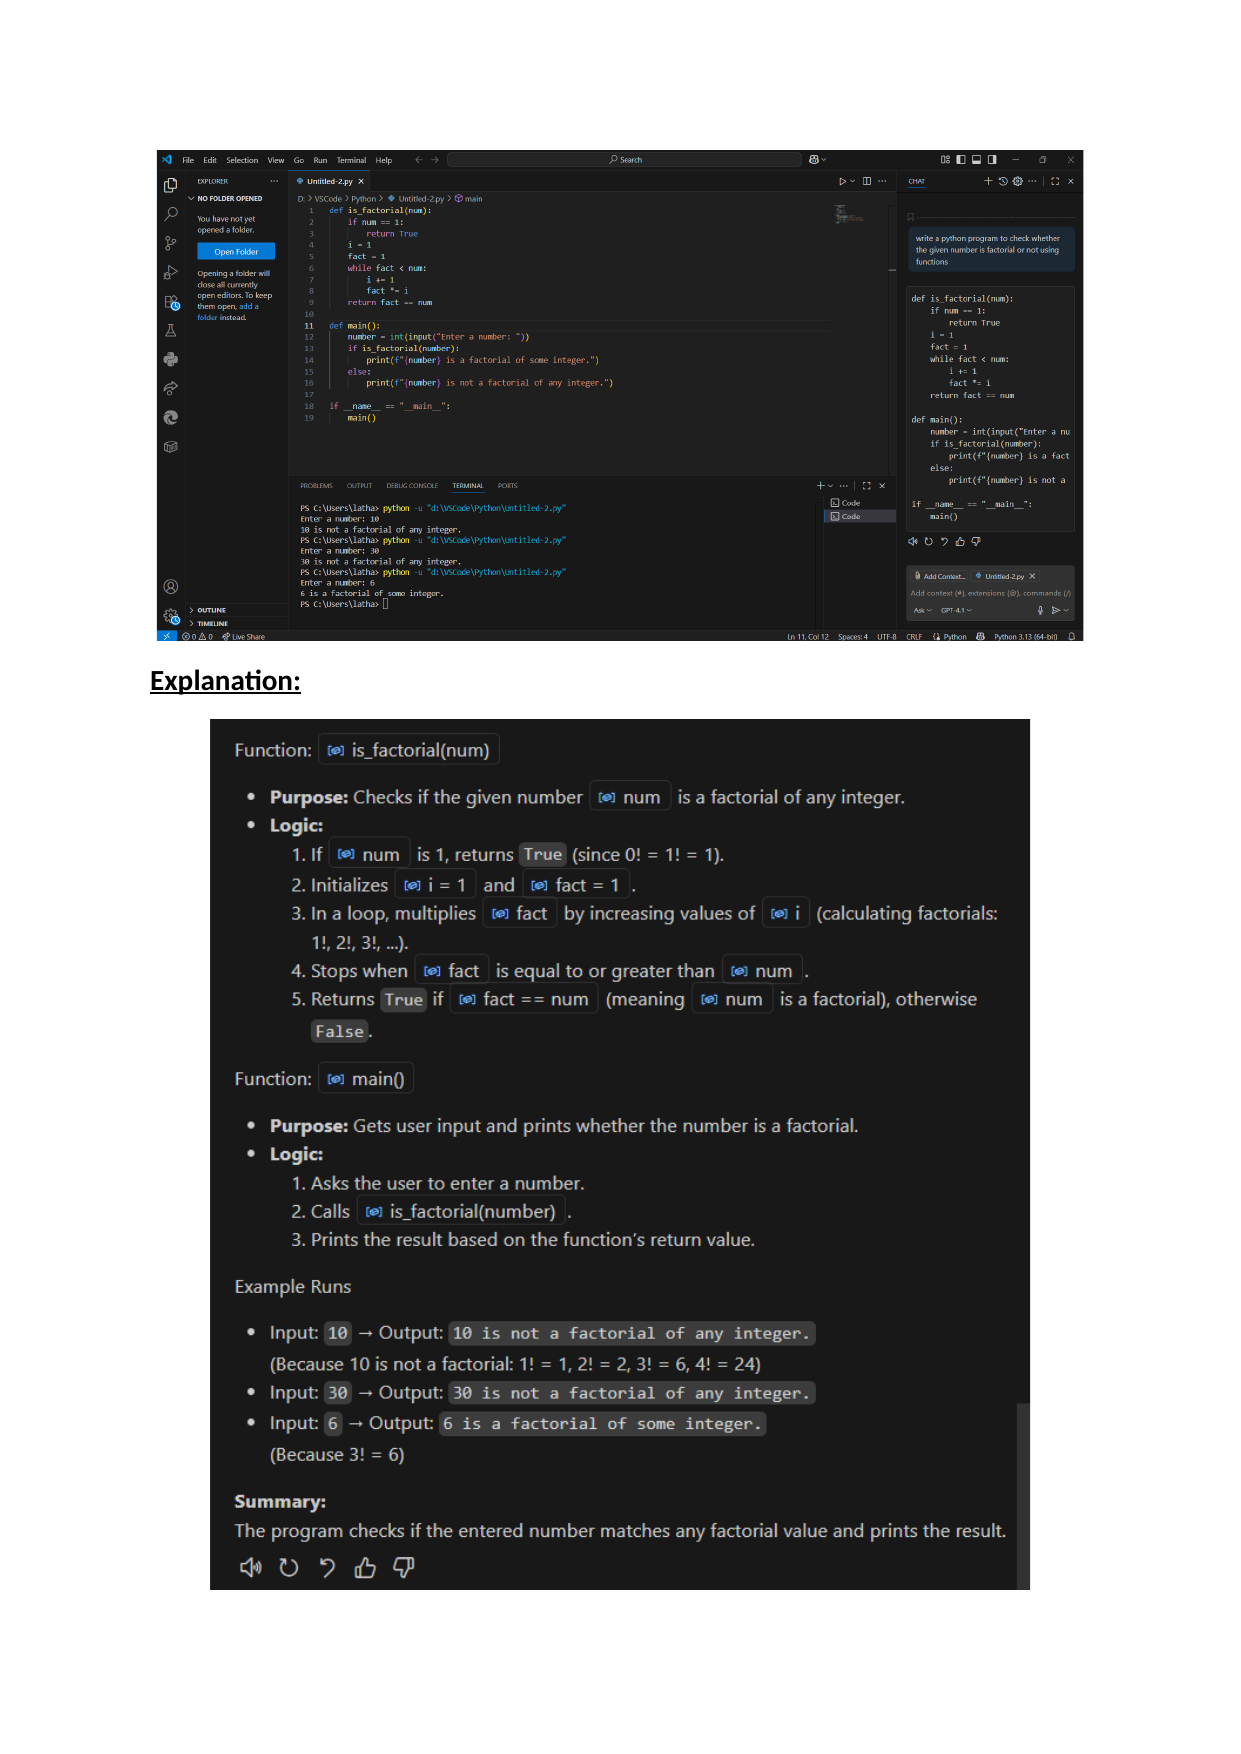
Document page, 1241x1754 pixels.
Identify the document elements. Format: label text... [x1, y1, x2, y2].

picture [156, 150, 1084, 641]
text Explanation: [150, 662, 1090, 697]
picture [210, 719, 1031, 1590]
